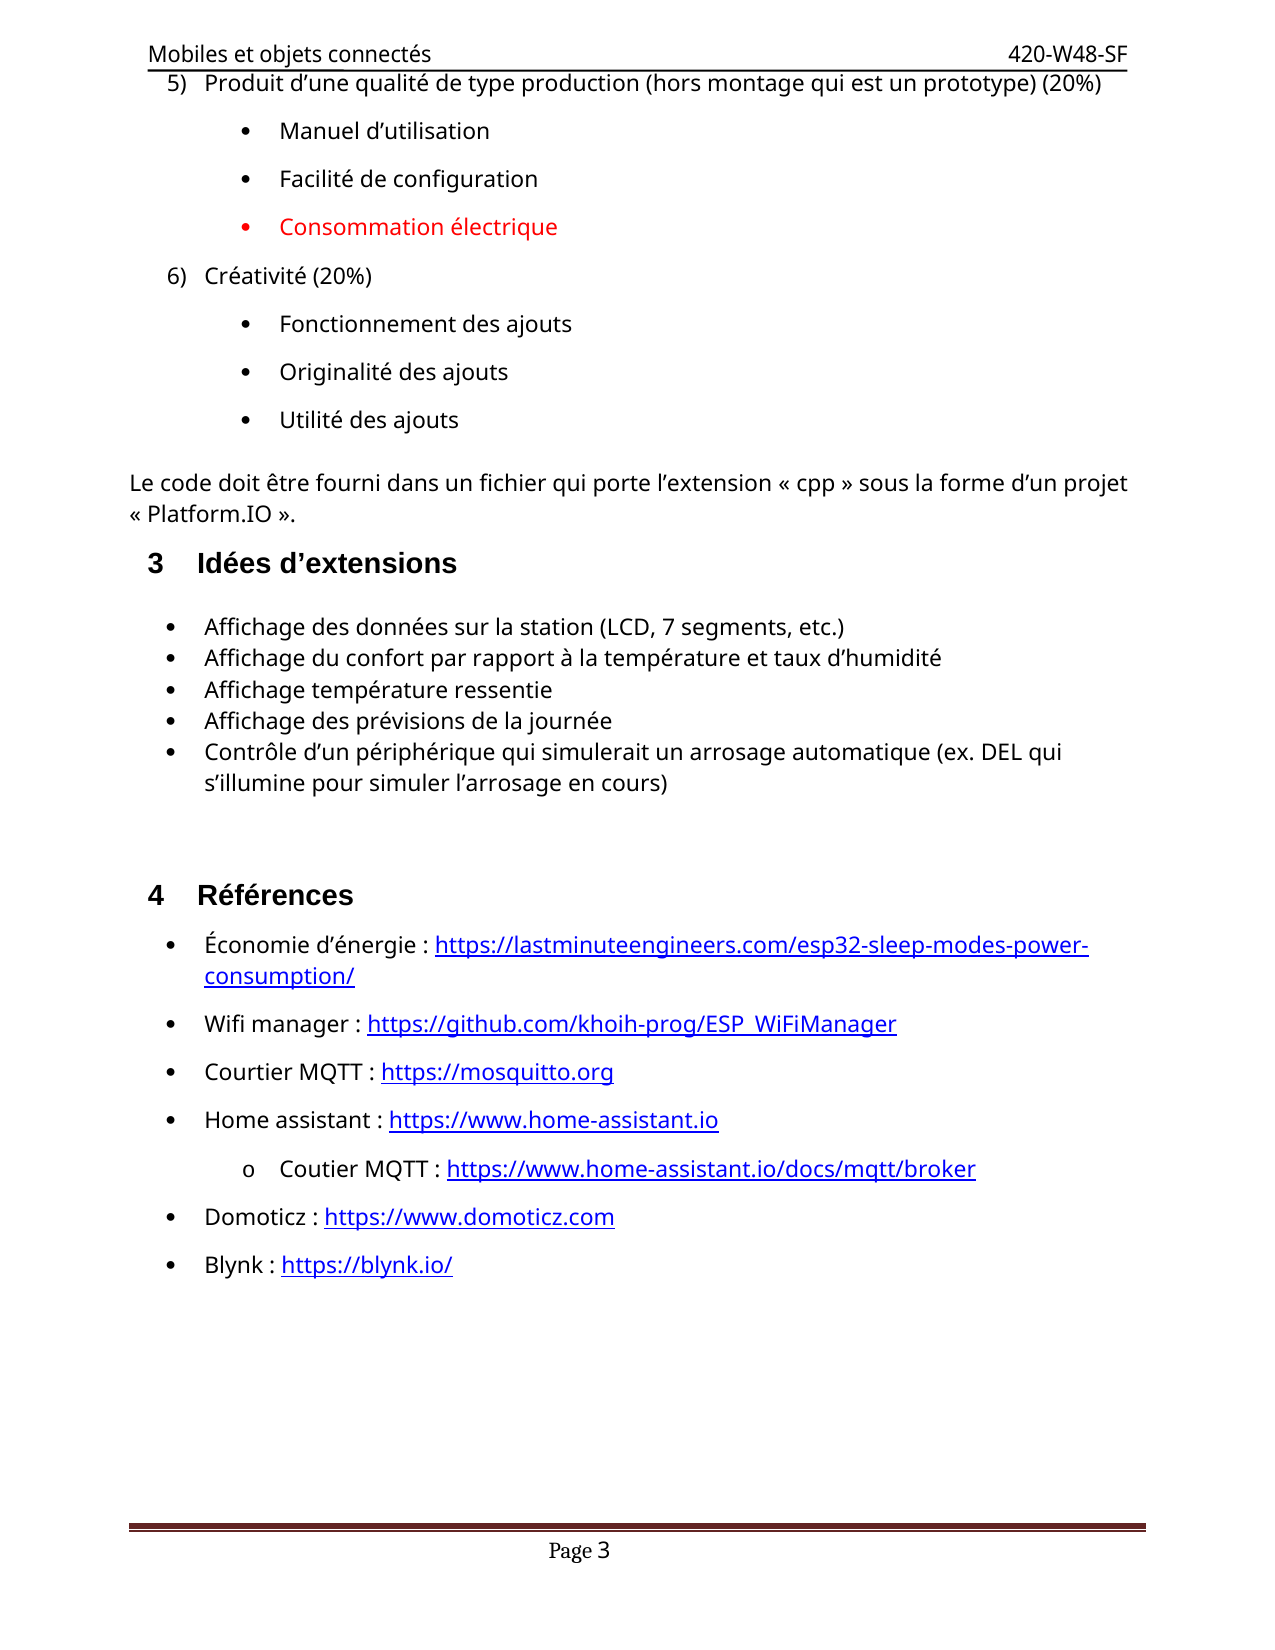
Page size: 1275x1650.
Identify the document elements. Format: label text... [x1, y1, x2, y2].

subtitle Références [148, 878, 1146, 912]
list Contrôle d’un périphérique qui simulerait un arrosage automatique (ex. DEL qui s’illumine pour simuler l’arrosage en cours) [167, 736, 1146, 798]
list Produit d’une qualité de type production (hors montage qui est un prototype) (20%) [167, 67, 1146, 98]
list Courtier MQTT : https://mosquitto.org [167, 1056, 1146, 1087]
list Créativité (20%) [167, 259, 1146, 291]
list Home assistant : https://www.home-assistant.io [167, 1104, 1146, 1136]
list Utilité des ajouts [242, 404, 1146, 436]
list Fonctionnement des ajouts [242, 308, 1146, 339]
text Le code doit être fourni dans un fichier qui porte l’extension « cpp » sous la forme d’un projet « Platform.IO ». [129, 467, 1146, 529]
list Consommation électrique [242, 211, 1146, 243]
list Blynk : https://blynk.io/ [167, 1249, 1146, 1281]
list Affichage des prévisions de la journée [167, 705, 1146, 736]
list Facilité de configuration [242, 163, 1146, 194]
list Coutier MQTT : https://www.home-assistant.io/docs/mqtt/broker [242, 1153, 1146, 1184]
list Domoticz : https://www.domoticz.com [167, 1201, 1146, 1232]
list Wifi manager : https://github.com/khoih-prog/ESP_WiFiManager [167, 1008, 1146, 1039]
list Économie d’énergie : https://lastminuteengineers.com/esp32-sleep-modes-power-consumption/ [167, 928, 1146, 991]
list Affichage température ressentie [167, 673, 1146, 705]
subtitle Idées d’extensions [147, 546, 1146, 580]
list Affichage du confort par rapport à la température et taux d’humidité [167, 642, 1146, 673]
list Originalité des ajouts [242, 356, 1146, 387]
list Manuel d’utilisation [242, 115, 1146, 146]
list Affichage des données sur la station (LCD, 7 segments, etc.) [167, 611, 1146, 642]
